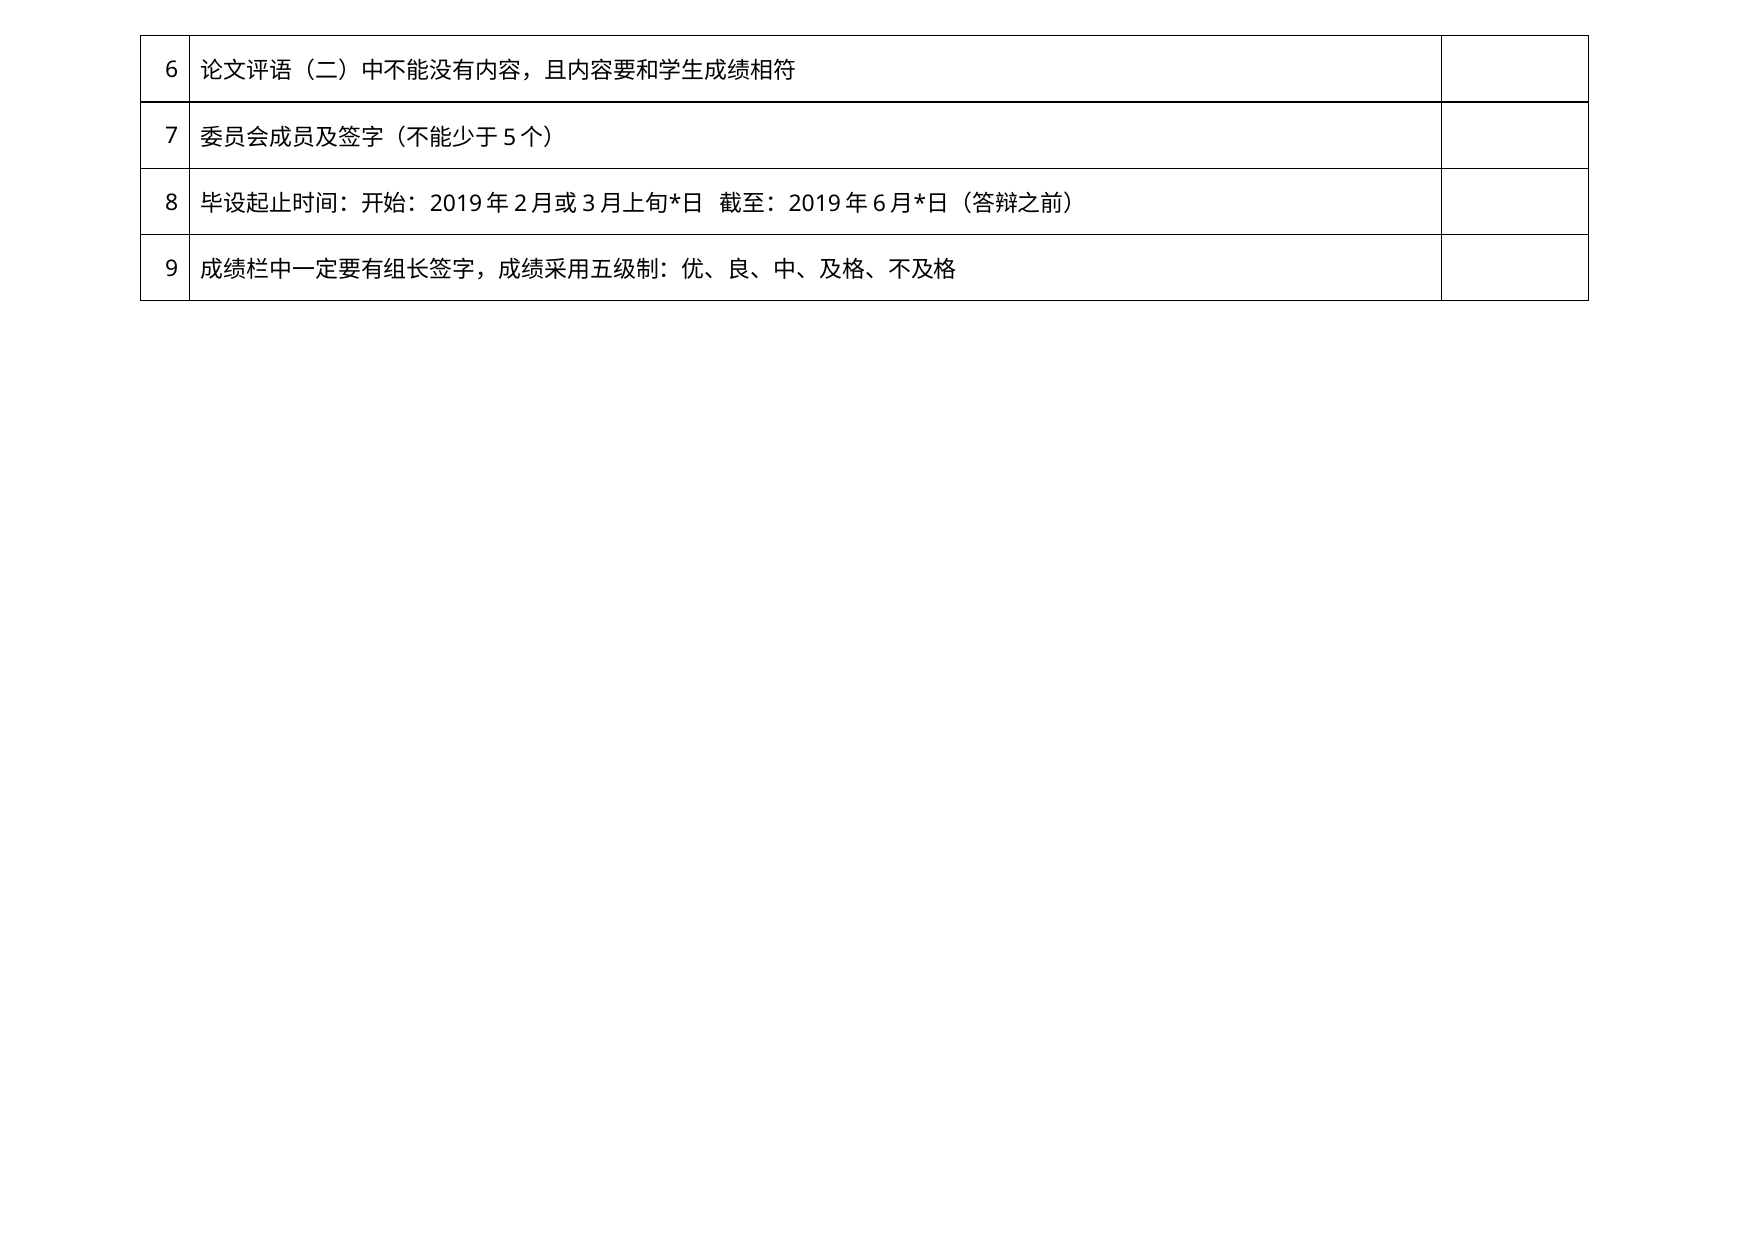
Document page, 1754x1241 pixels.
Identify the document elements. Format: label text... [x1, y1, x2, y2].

table_cell [1442, 36, 1588, 101]
table_cell 9 [141, 235, 189, 299]
table_cell 7 [141, 103, 189, 167]
table_cell 论文评语（二）中不能没有内容，且内容要和学生成绩相符 [190, 36, 1441, 101]
table_cell [1442, 235, 1588, 299]
table_cell 委员会成员及签字（不能少于5个） [190, 103, 1441, 167]
table_cell 毕设起止时间：开始：2019年2月或3月上旬*日 截至：2019年6月*日（答辩之前） [190, 169, 1441, 233]
table_cell 6 [141, 36, 189, 101]
table_cell 成绩栏中一定要有组长签字，成绩采用五级制：优、良、中、及格、不及格 [190, 235, 1441, 299]
table_cell [1442, 169, 1588, 233]
table_cell 8 [141, 169, 189, 233]
table_cell [1442, 103, 1588, 167]
